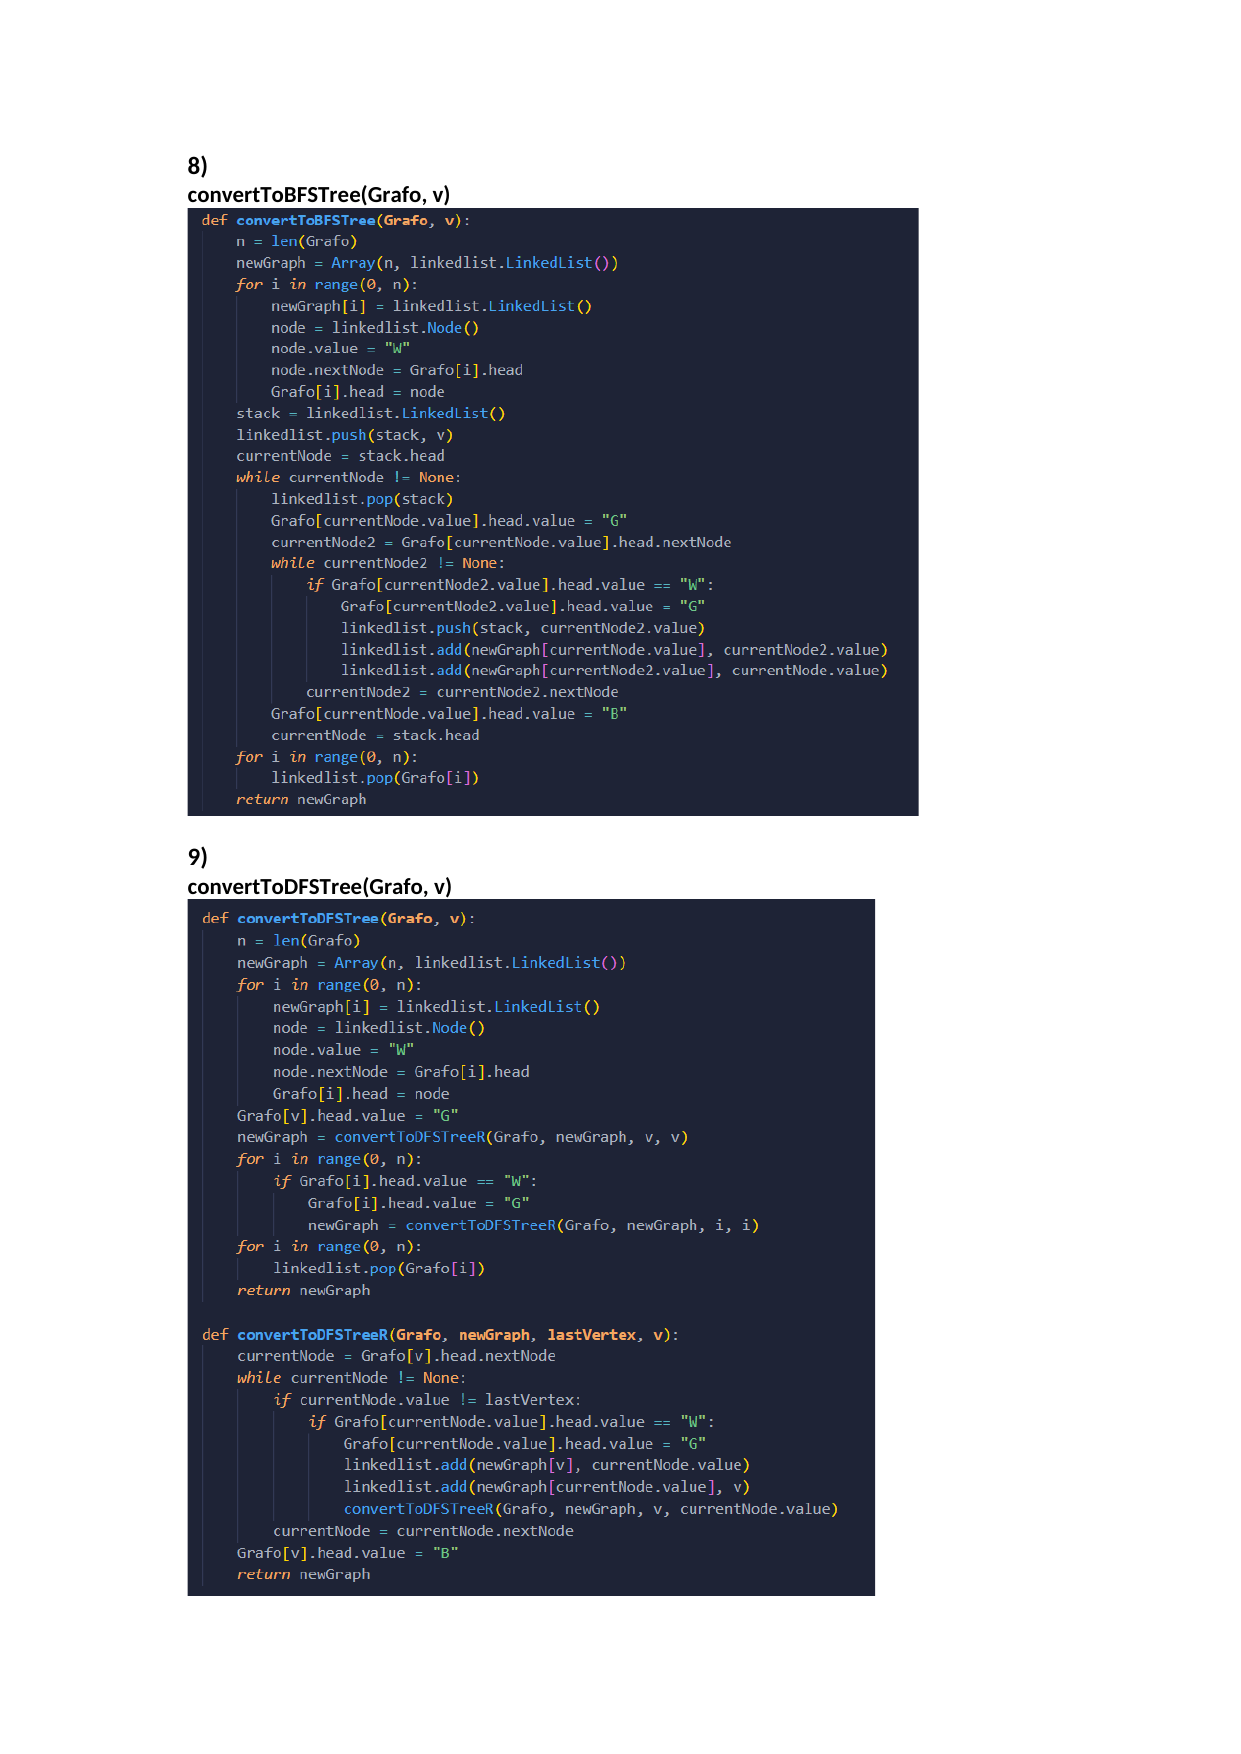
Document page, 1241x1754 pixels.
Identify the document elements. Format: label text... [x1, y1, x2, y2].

list convertToDFSTree(Grafo, v) [187, 872, 1053, 900]
picture [187, 899, 876, 1596]
list convertToBFSTree(Grafo, v) [187, 181, 1053, 208]
picture [187, 208, 919, 816]
